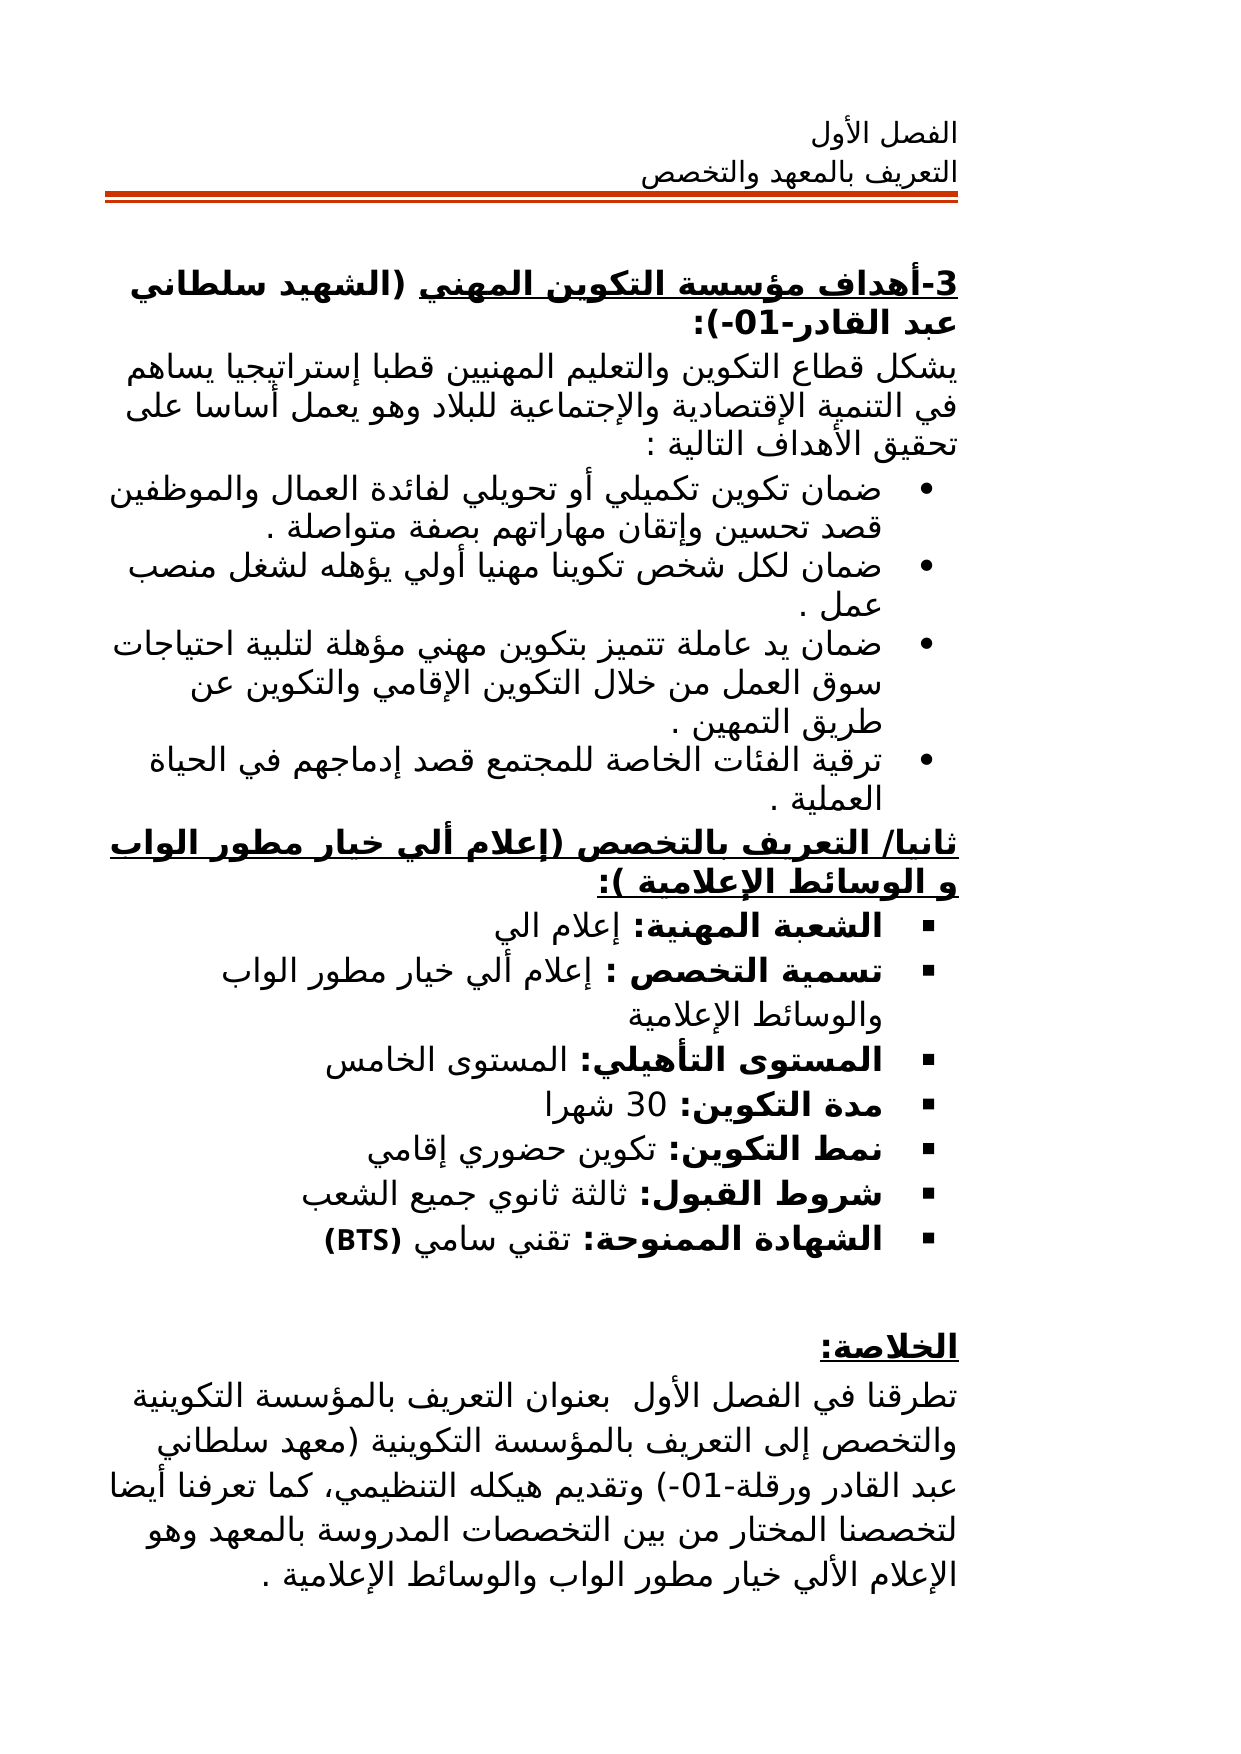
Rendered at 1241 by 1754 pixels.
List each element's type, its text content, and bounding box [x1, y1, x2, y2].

list ضمان لكل شخص تكوينا مهنيا أولي يؤهله لشغل منصب عمل . [104, 547, 921, 624]
list الشعبة المهنية: إعلام الي [104, 907, 921, 946]
text يشكل قطاع التكوين والتعليم المهنيين قطبا إستراتيجيا يساهم في التنمية الإقتصادية والإجتماعية للبلاد وهو يعمل أساسا على تحقيق الأهداف التالية : [104, 347, 958, 464]
list الشهادة الممنوحة: تقني سامي (BTS) [104, 1219, 921, 1258]
list ضمان يد عاملة تتميز بتكوين مهني مؤهلة لتلبية احتياجات سوق العمل من خلال التكوين الإقامي والتكوين عن طريق التمهين . [104, 624, 921, 741]
list نمط التكوين: تكوين حضوري إقامي [104, 1130, 921, 1168]
list مدة التكوين: 30 شهرا [104, 1085, 921, 1124]
text ثانيا/ التعريف بالتخصص (إعلام ألي خيار مطور الواب و الوسائط الإعلامية ): [104, 824, 958, 902]
list ترقية الفئات الخاصة للمجتمع قصد إدماجهم في الحياة العملية . [104, 741, 921, 819]
list المستوى التأهيلي: المستوى الخامس [104, 1041, 921, 1079]
list تسمية التخصص : إعلام ألي خيار مطور الواب والوسائط الإعلامية [104, 951, 921, 1035]
text تطرقنا في الفصل الأول بعنوان التعريف بالمؤسسة التكوينية والتخصص إلى التعريف بالمؤسسة التكوينية (معهد سلطاني عبد القادر ورقلة-01-) وتقديم هيكله التنظيمي، كما تعرفنا أيضا لتخصصنا المختار من بين التخصصات المدروسة بالمعهد وهو الإعلام الألي خيار مطور الواب والوسائط الإعلامية . [104, 1377, 958, 1594]
list شروط القبول: ثالثة ثانوي جميع الشعب [104, 1174, 921, 1213]
list ضمان تكوين تكميلي أو تحويلي لفائدة العمال والموظفين قصد تحسين وإتقان مهاراتهم بصفة متواصلة . [104, 469, 921, 547]
text الخلاصة: [104, 1327, 958, 1366]
text الفصل الأول التعريف بالمعهد والتخصص [104, 116, 958, 203]
text 3-أهداف مؤسسة التكوين المهني (الشهيد سلطاني عبد القادر-01-): [104, 264, 958, 342]
